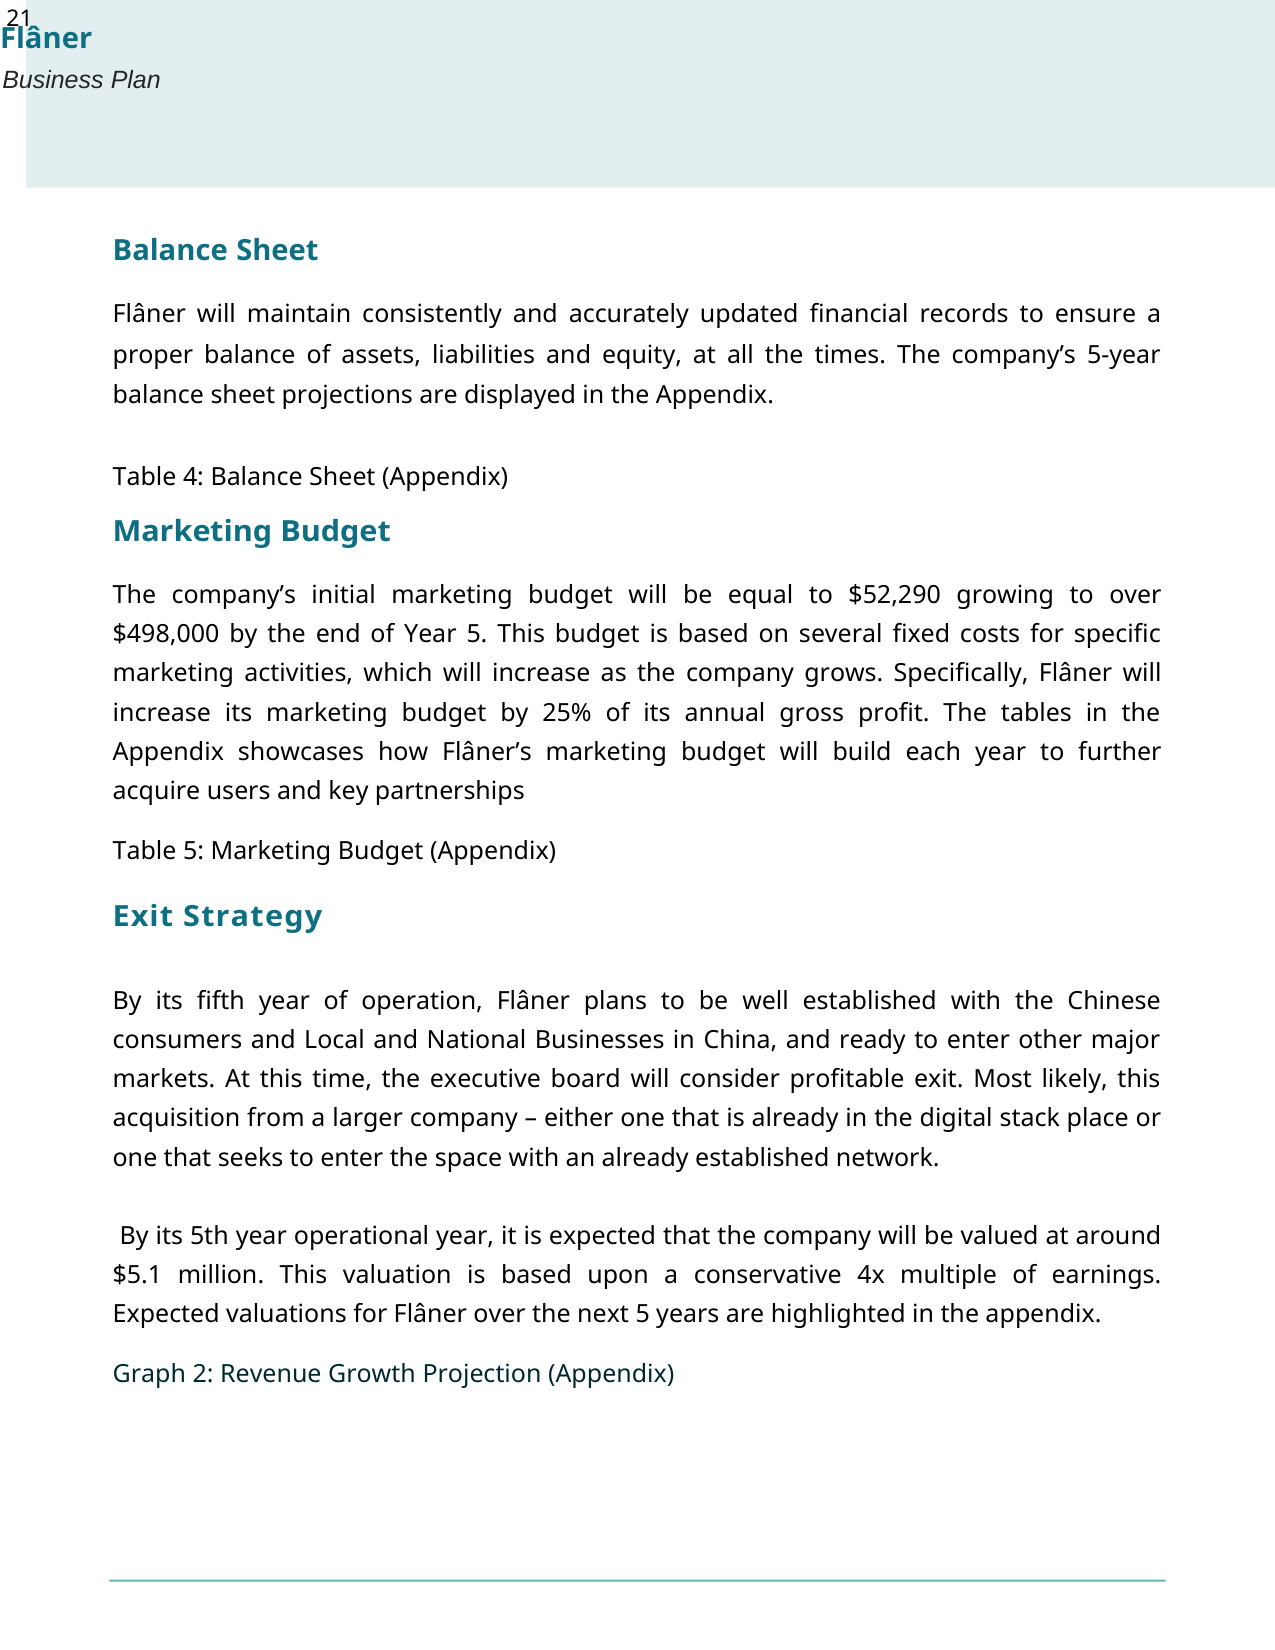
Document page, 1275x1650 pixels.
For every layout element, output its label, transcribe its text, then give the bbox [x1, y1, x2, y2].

text The company’s initial marketing budget will be equal to $52,290 growing to over $498,000 by the end of Year 5. This budget is based on several fixed costs for specific marketing activities, which will increase as the company grows. Specifically, Flâner will increase its marketing budget by 25% of its annual gross profit. The tables in the Appendix showcases how Flâner’s marketing budget will build each year to further acquire users and key partnerships [112, 577, 1163, 807]
subtitle Exit Strategy [112, 896, 1210, 935]
text Table 5: Marketing Budget (Appendix) [112, 832, 1210, 866]
text Graph 2: Revenue Growth Projection (Appendix) [112, 1356, 1210, 1390]
text Table 4: Balance Sheet (Appendix) [112, 459, 1210, 493]
text By its fifth year of operation, Flâner plans to be well established with the Chinese consumers and Local and National Businesses in China, and ready to enter other major markets. At this time, the executive board will consider profitable exit. Most likely, this acquisition from a larger company – either one that is already in the digital stack place or one that seeks to enter the space with an already established network. [112, 982, 1162, 1173]
text Flâner will maintain consistently and accurately updated financial records to ensure a proper balance of assets, liabilities and equity, at all the times. The company’s 5-year balance sheet projections are displayed in the Appendix. [112, 296, 1163, 411]
subtitle Marketing Budget [112, 511, 1210, 550]
subtitle Balance Sheet [112, 229, 1210, 269]
text By its 5th year operational year, it is expected that the company will be valued at around $5.1 million. This valuation is based upon a conservative 4x multiple of earnings. Expected valuations for Flâner over the next 5 years are highlighted in the appendix. [112, 1218, 1162, 1330]
